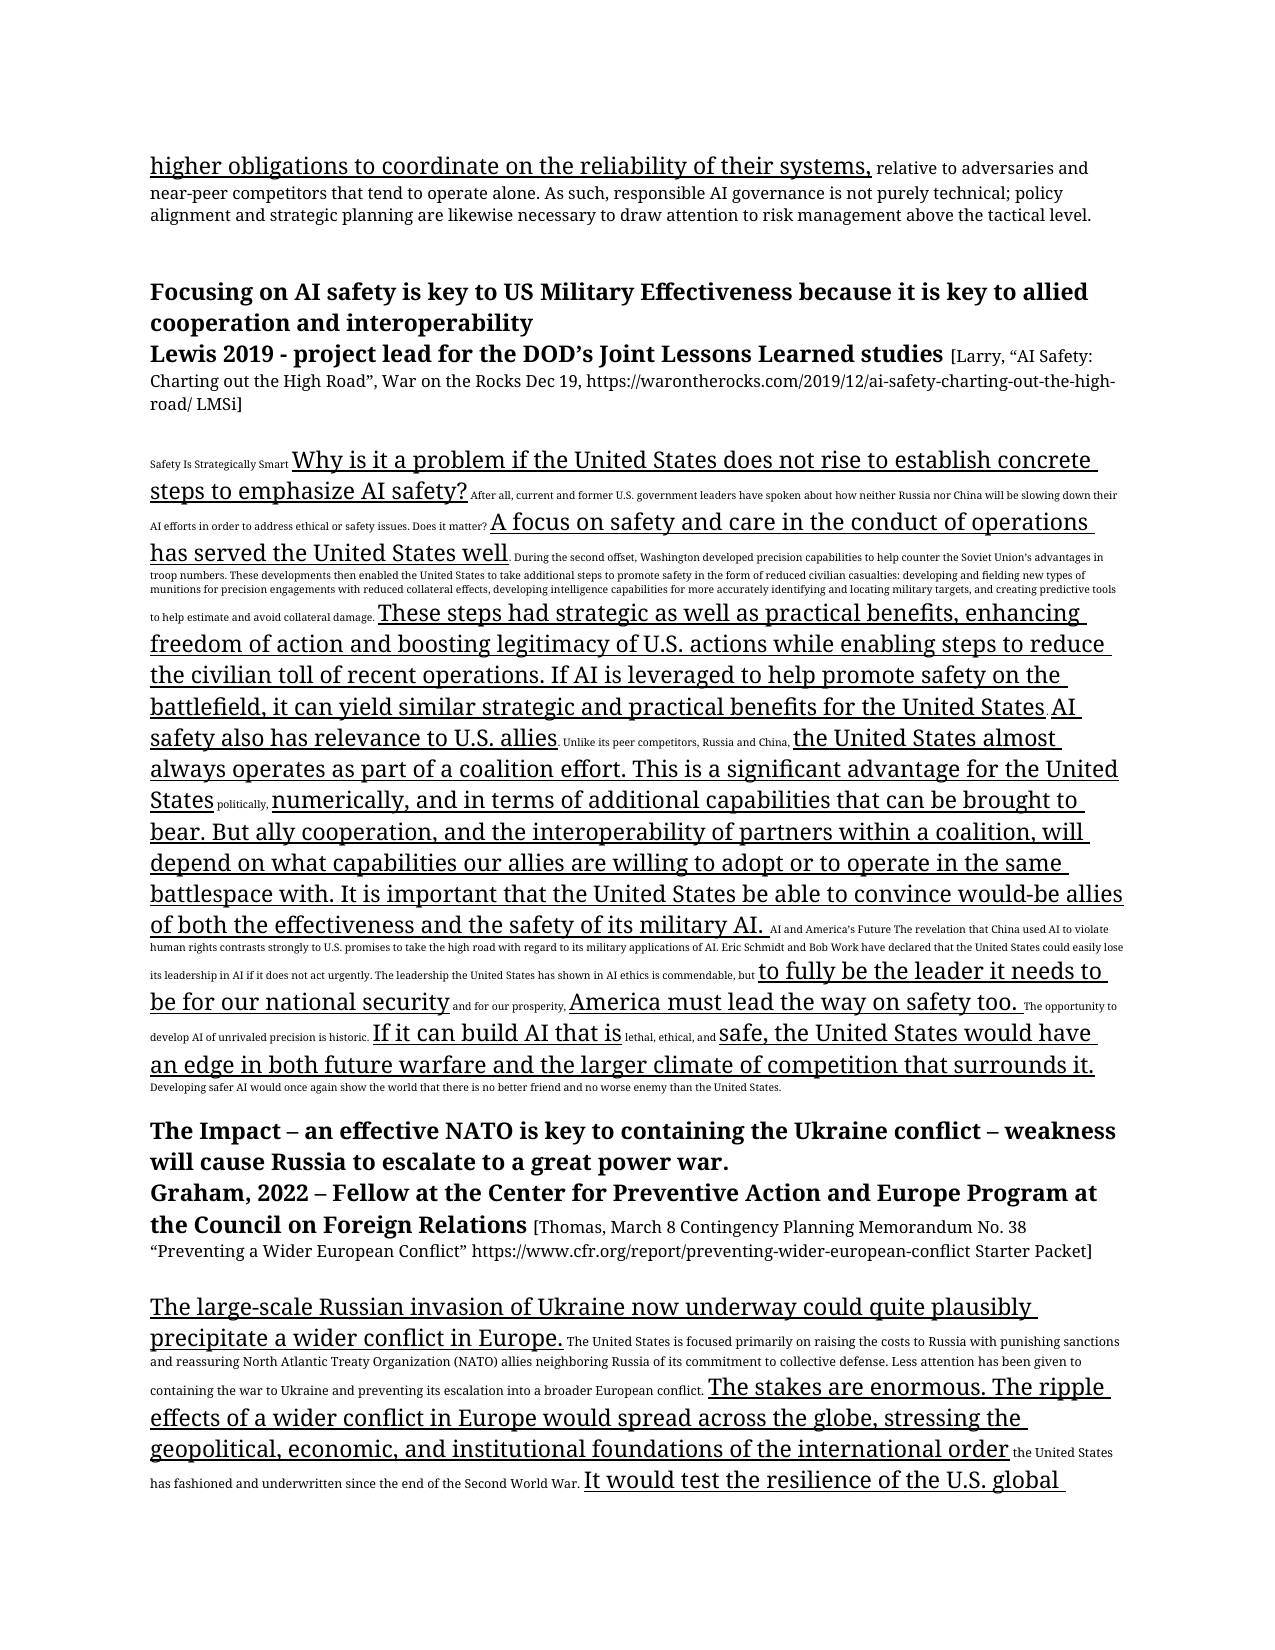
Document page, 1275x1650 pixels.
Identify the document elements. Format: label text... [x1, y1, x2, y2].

subtitle Focusing on AI safety is key to US Military Effectiveness because it is key to allied cooperation and interoperability [150, 276, 1125, 338]
text Graham, 2022 – Fellow at the Center for Preventive Action and Europe Program at the Council on Foreign Relations [Thomas, March 8 Contingency Planning Memorandum No. 38 “Preventing a Wider European Conflict” https://www.cfr.org/report/preventing-wider-european-conflict Starter Packet] [150, 1177, 1125, 1262]
text Lewis 2019 - project lead for the DOD’s Joint Lessons Learned studies [Larry, “AI Safety: Charting out the High Road”, War on the Rocks Dec 19, https://warontherocks.com/2019/12/ai-safety-charting-out-the-high-road/ LMSi] [150, 338, 1125, 415]
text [150, 150, 1125, 227]
subtitle The Impact – an effective NATO is key to containing the Ukraine conflict – weakness will cause Russia to escalate to a great power war. [150, 1115, 1125, 1177]
text Safety Is Strategically Smart Why is it a problem if the United States does not rise to establish concrete steps to emphasize AI safety? After all, current and former U.S. government leaders have spoken about how neither Russia nor China will be slowing down their AI efforts in order to address ethical or safety issues. Does it matter? A focus on safety and care in the conduct of operations has served the United States well. During the second offset, Washington developed precision capabilities to help counter the Soviet Union’s advantages in troop numbers. These developments then enabled the United States to take additional steps to promote safety in the form of reduced civilian casualties: developing and fielding new types of munitions for precision engagements with reduced collateral effects, developing intelligence capabilities for more accurately identifying and locating military targets, and creating predictive tools to help estimate and avoid collateral damage. These steps had strategic as well as practical benefits, enhancing freedom of action and boosting legitimacy of U.S. actions while enabling steps to reduce the civilian toll of recent operations. If AI is leveraged to help promote safety on the battlefield, it can yield similar strategic and practical benefits for the United States. AI safety also has relevance to U.S. allies. Unlike its peer competitors, Russia and China, the United States almost always operates as part of a coalition effort. This is a significant advantage for the United States politically, numerically, and in terms of additional capabilities that can be brought to bear. But ally cooperation, and the interoperability of partners within a coalition, will depend on what capabilities our allies are willing to adopt or to operate in the same battlespace with. It is important that the United States be able to convince would-be allies of both the effectiveness and the safety of its military AI. AI and America’s Future The revelation that China used AI to violate human rights contrasts strongly to U.S. promises to take the high road with regard to its military applications of AI. Eric Schmidt and Bob Work have declared that the United States could easily lose its leadership in AI if it does not act urgently. The leadership the United States has shown in AI ethics is commendable, but to fully be the leader it needs to be for our national security and for our prosperity, America must lead the way on safety too. The opportunity to develop AI of unrivaled precision is historic. If it can build AI that is lethal, ethical, and safe, the United States would have an edge in both future warfare and the larger climate of competition that surrounds it. Developing safer AI would once again show the world that there is no better friend and no worse enemy than the United States. [150, 443, 1125, 1094]
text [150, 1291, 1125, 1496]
